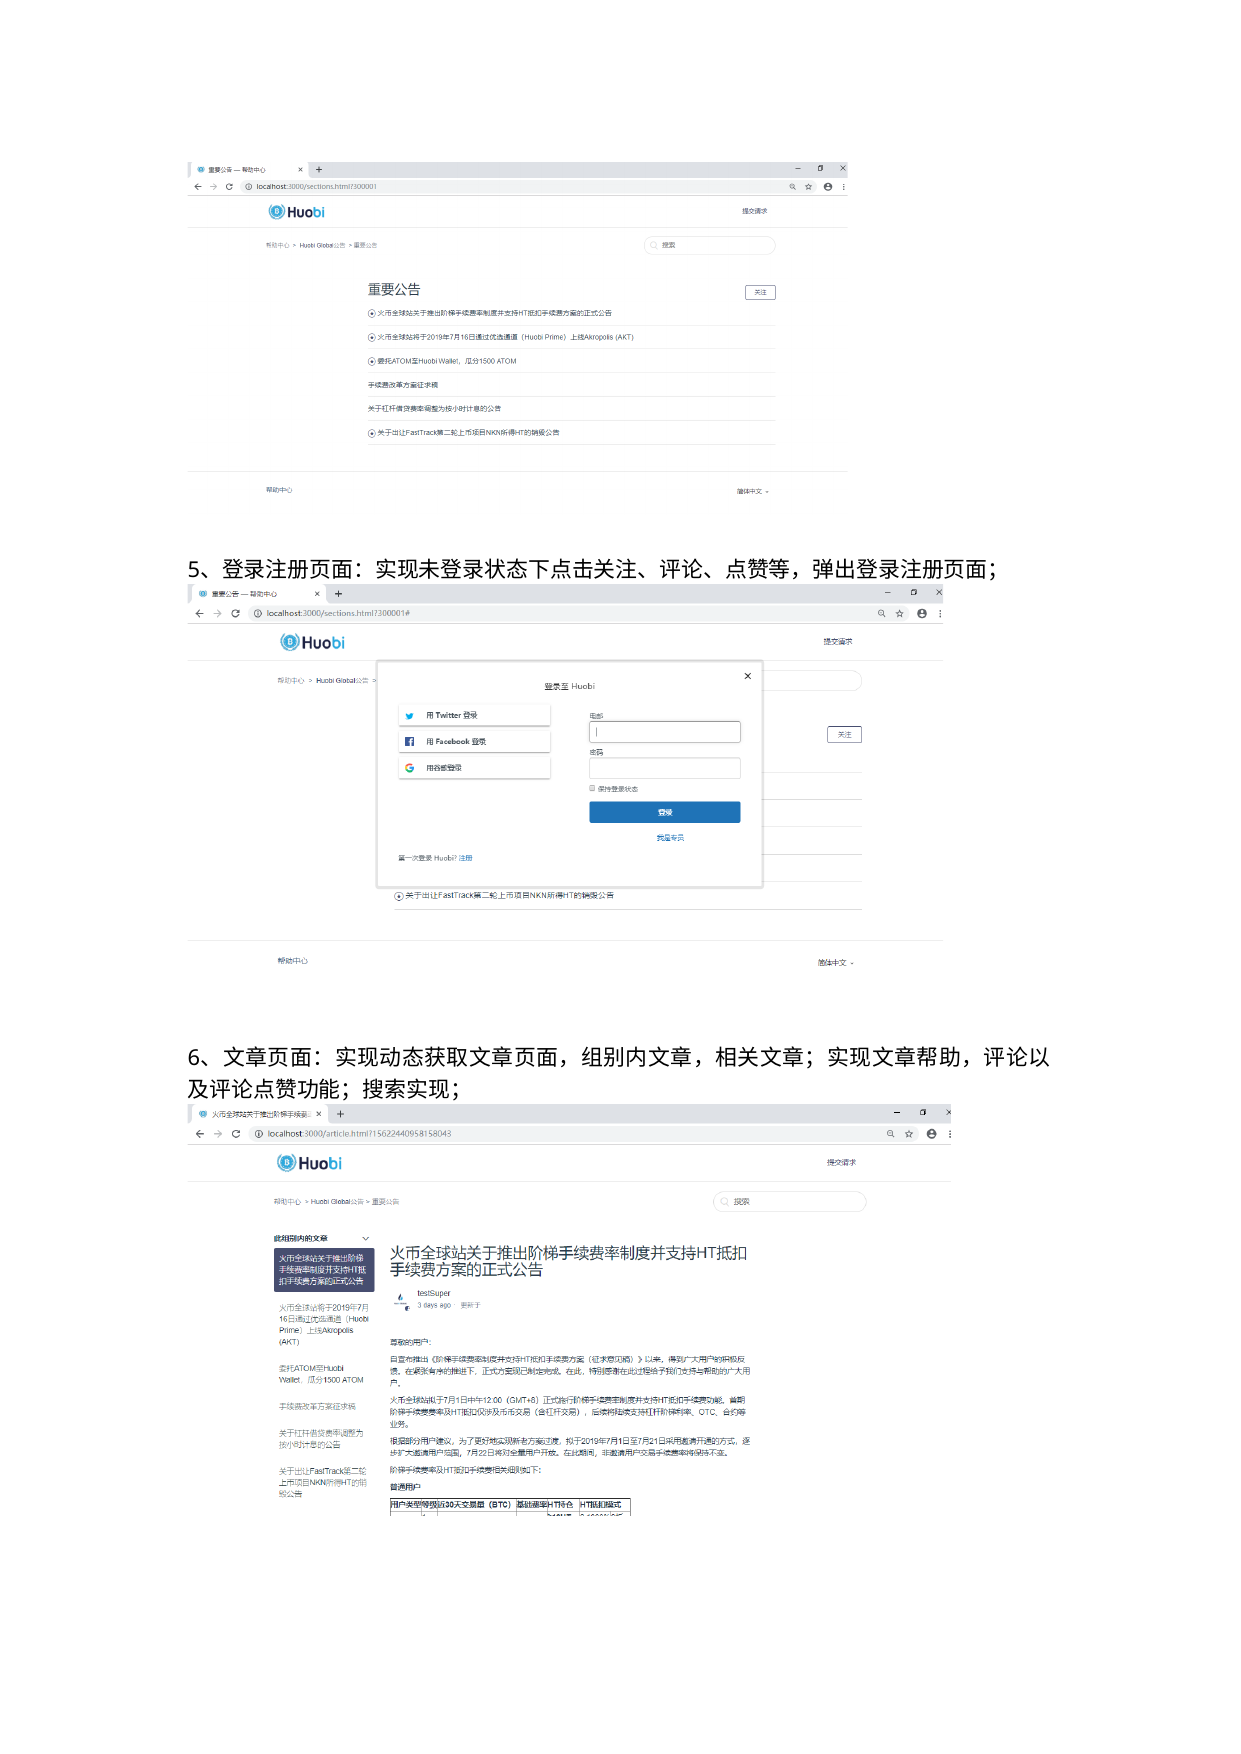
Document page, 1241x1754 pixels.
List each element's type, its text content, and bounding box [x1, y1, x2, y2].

text 6、文章页面：实现动态获取文章页面，组别内文章，相关文章；实现文章帮助，评论以及评论点赞功能；搜索实现； [187, 1039, 1053, 1104]
text 5、登录注册页面：实现未登录状态下点击关注、评论、点赞等，弹出登录注册页面； [187, 552, 1053, 584]
picture [187, 162, 848, 515]
picture [187, 584, 944, 985]
picture [187, 1104, 951, 1516]
